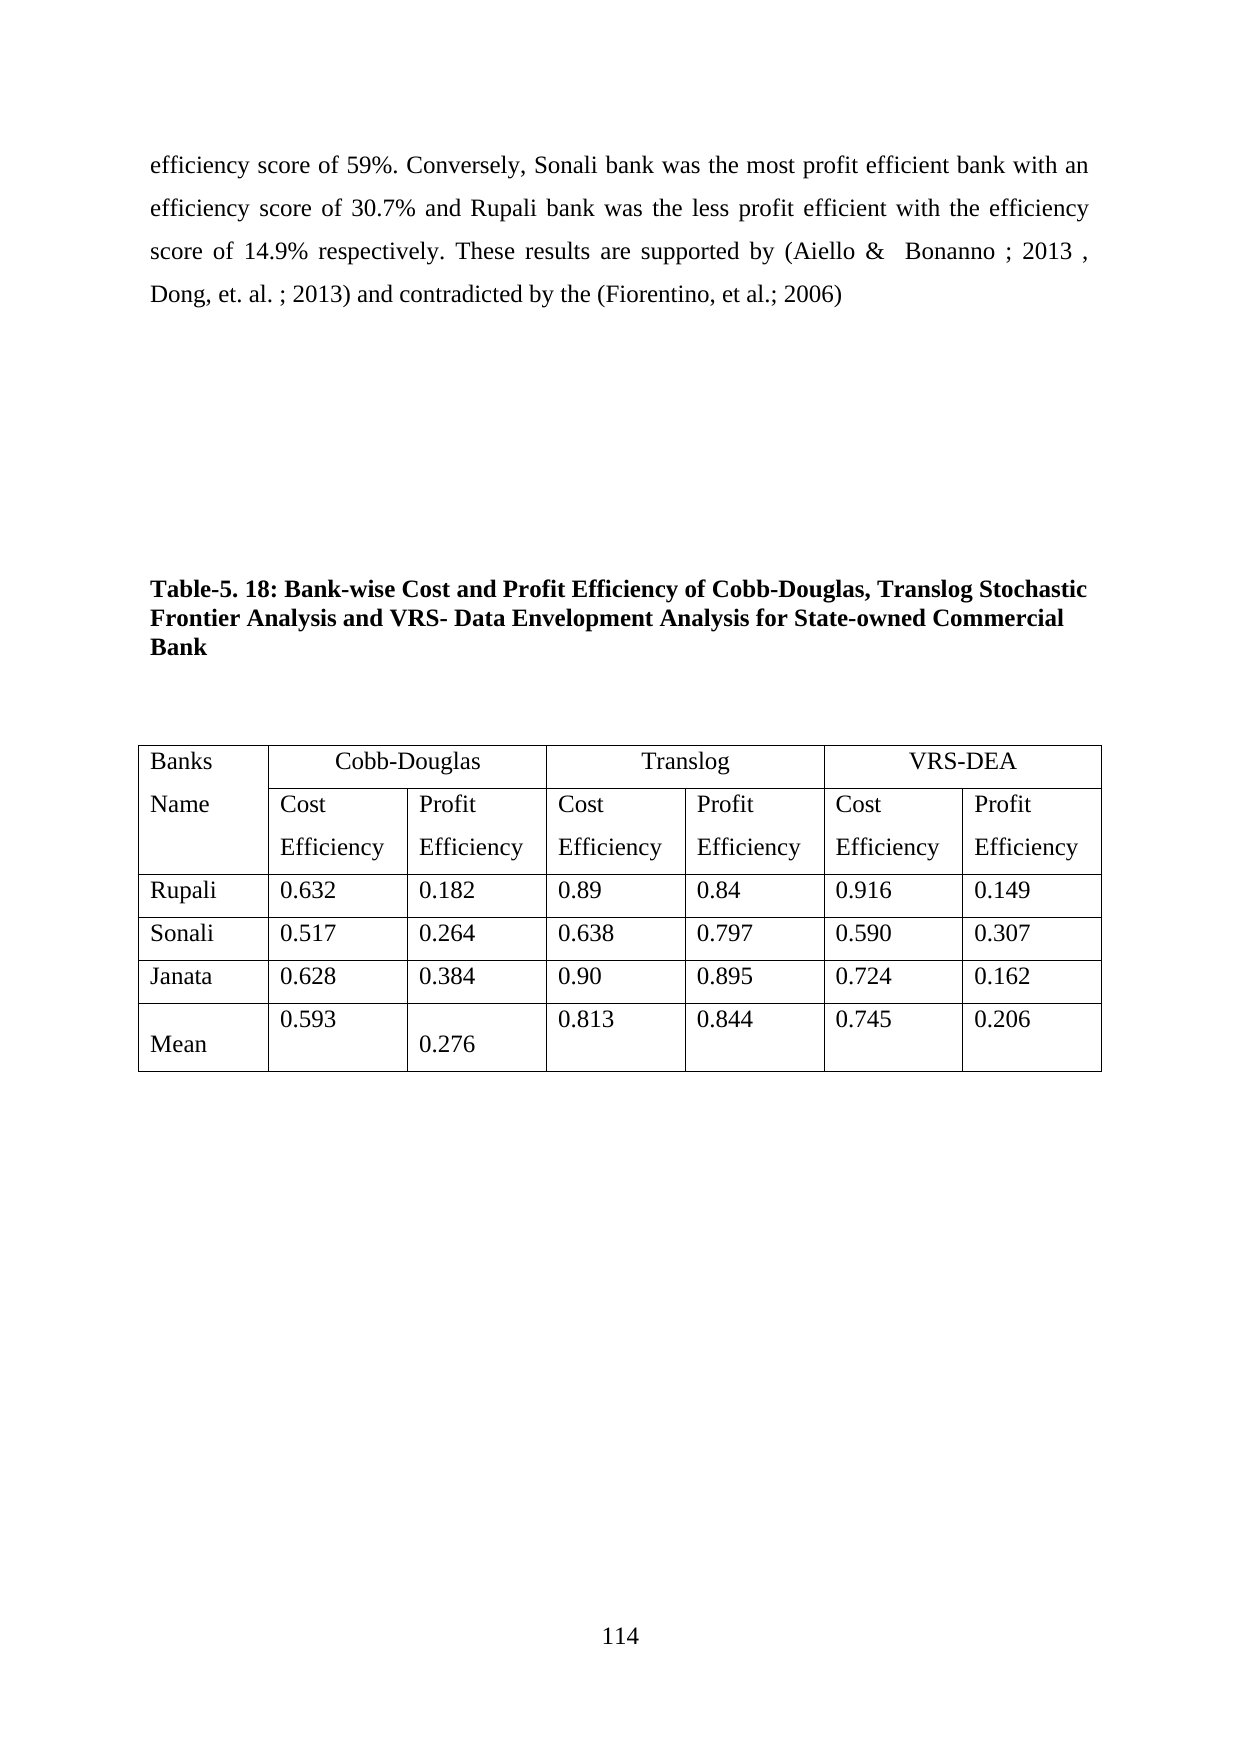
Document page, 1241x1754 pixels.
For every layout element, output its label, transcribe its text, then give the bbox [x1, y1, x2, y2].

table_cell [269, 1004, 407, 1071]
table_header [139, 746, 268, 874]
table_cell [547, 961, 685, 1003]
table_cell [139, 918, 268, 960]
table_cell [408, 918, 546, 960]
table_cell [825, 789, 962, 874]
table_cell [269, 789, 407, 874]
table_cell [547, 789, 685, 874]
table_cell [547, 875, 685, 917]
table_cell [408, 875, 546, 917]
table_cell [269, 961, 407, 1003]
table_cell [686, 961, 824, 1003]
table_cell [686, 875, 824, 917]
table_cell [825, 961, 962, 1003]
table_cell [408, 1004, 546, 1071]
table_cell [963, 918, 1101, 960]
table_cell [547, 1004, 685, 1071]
text Table-5. 18: Bank-wise Cost and Profit Efficiency of Cobb-Douglas, Translog Stochastic Frontier Analysis and VRS- Data Envelopment Analysis for State-owned Commercial Bank [150, 574, 1090, 660]
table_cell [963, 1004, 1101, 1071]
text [150, 150, 1090, 308]
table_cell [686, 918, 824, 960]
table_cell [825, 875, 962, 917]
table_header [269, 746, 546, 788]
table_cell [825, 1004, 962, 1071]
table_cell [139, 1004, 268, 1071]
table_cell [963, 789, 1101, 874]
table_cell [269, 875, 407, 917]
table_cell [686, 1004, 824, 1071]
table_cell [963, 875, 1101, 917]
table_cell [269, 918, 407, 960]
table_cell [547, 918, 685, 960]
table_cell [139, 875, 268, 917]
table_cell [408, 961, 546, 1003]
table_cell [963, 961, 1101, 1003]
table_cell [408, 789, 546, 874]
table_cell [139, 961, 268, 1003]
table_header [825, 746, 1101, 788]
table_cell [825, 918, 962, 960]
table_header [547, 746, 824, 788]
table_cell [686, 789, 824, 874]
